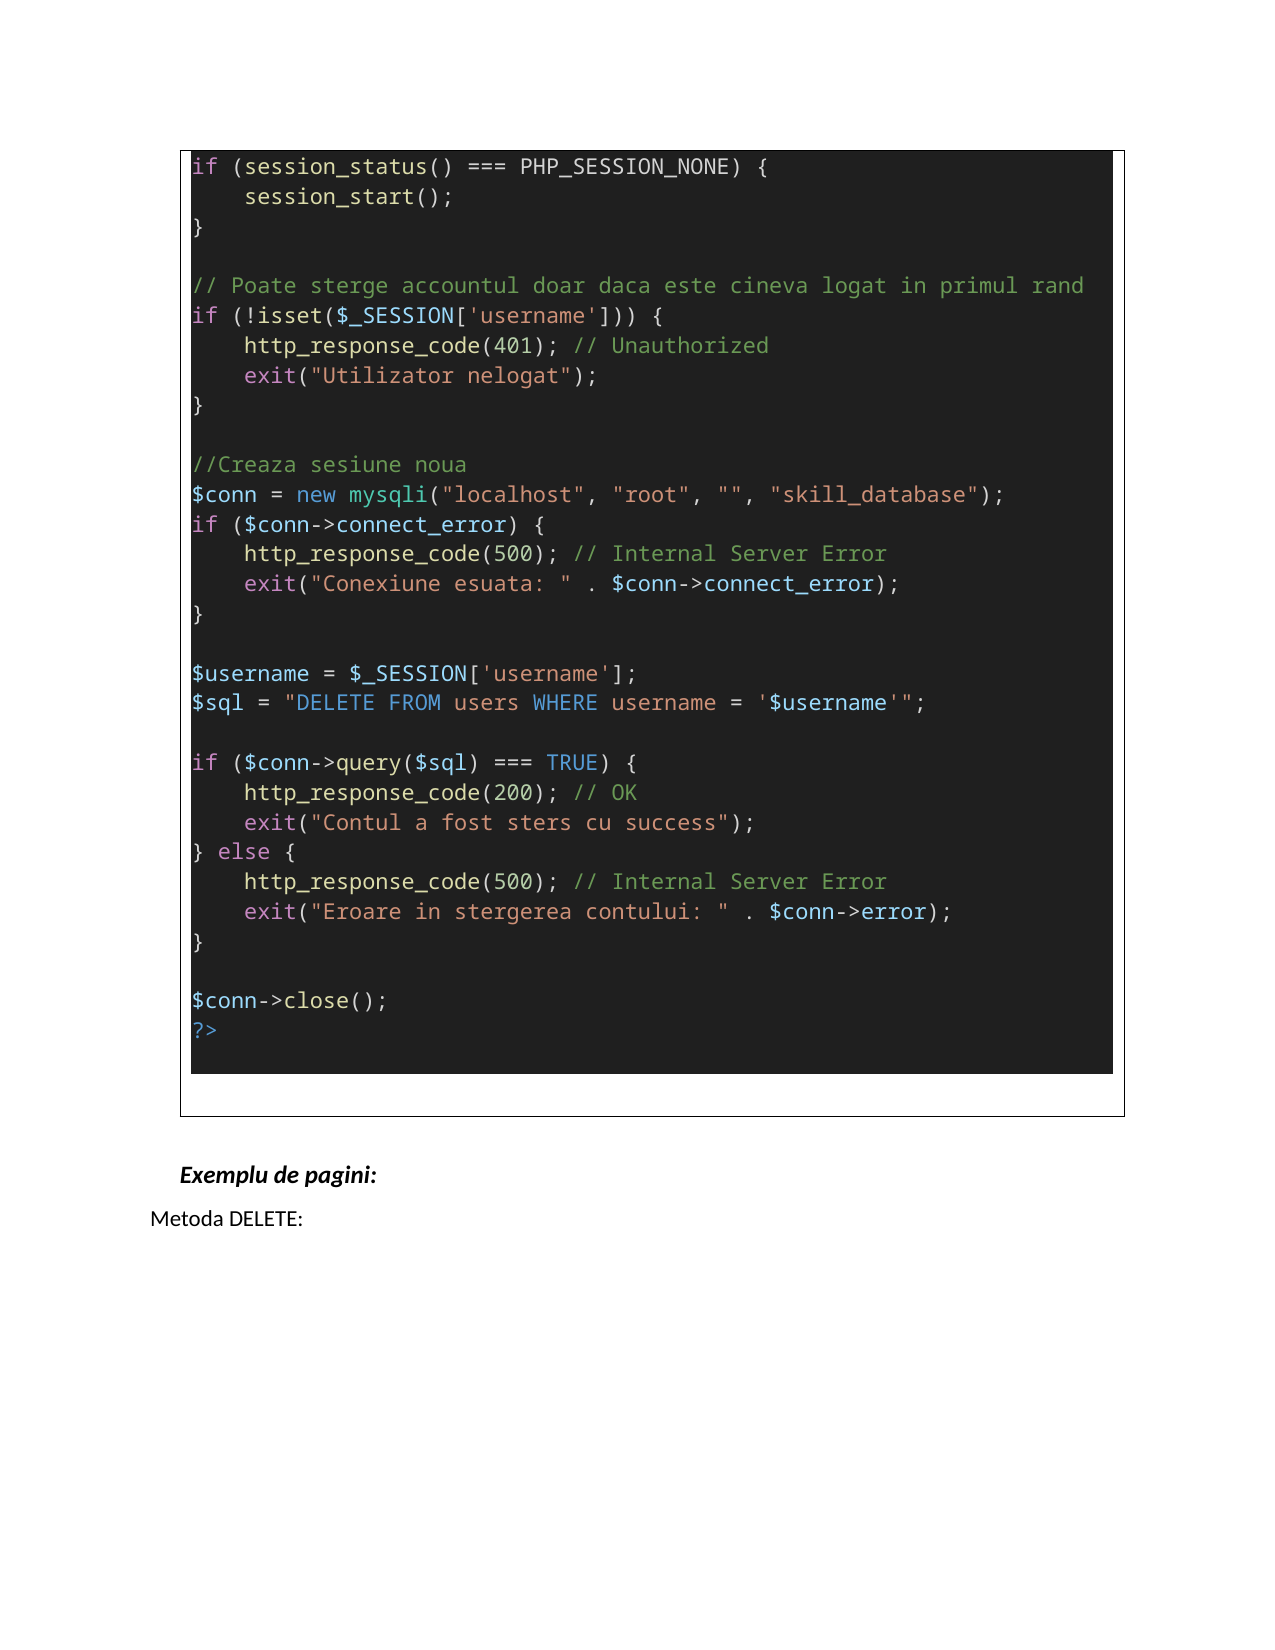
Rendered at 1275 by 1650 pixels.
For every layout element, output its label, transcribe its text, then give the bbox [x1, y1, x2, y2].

text Metoda DELETE: [150, 1204, 1125, 1232]
text Exemplu de pagini: [179, 1159, 1125, 1189]
